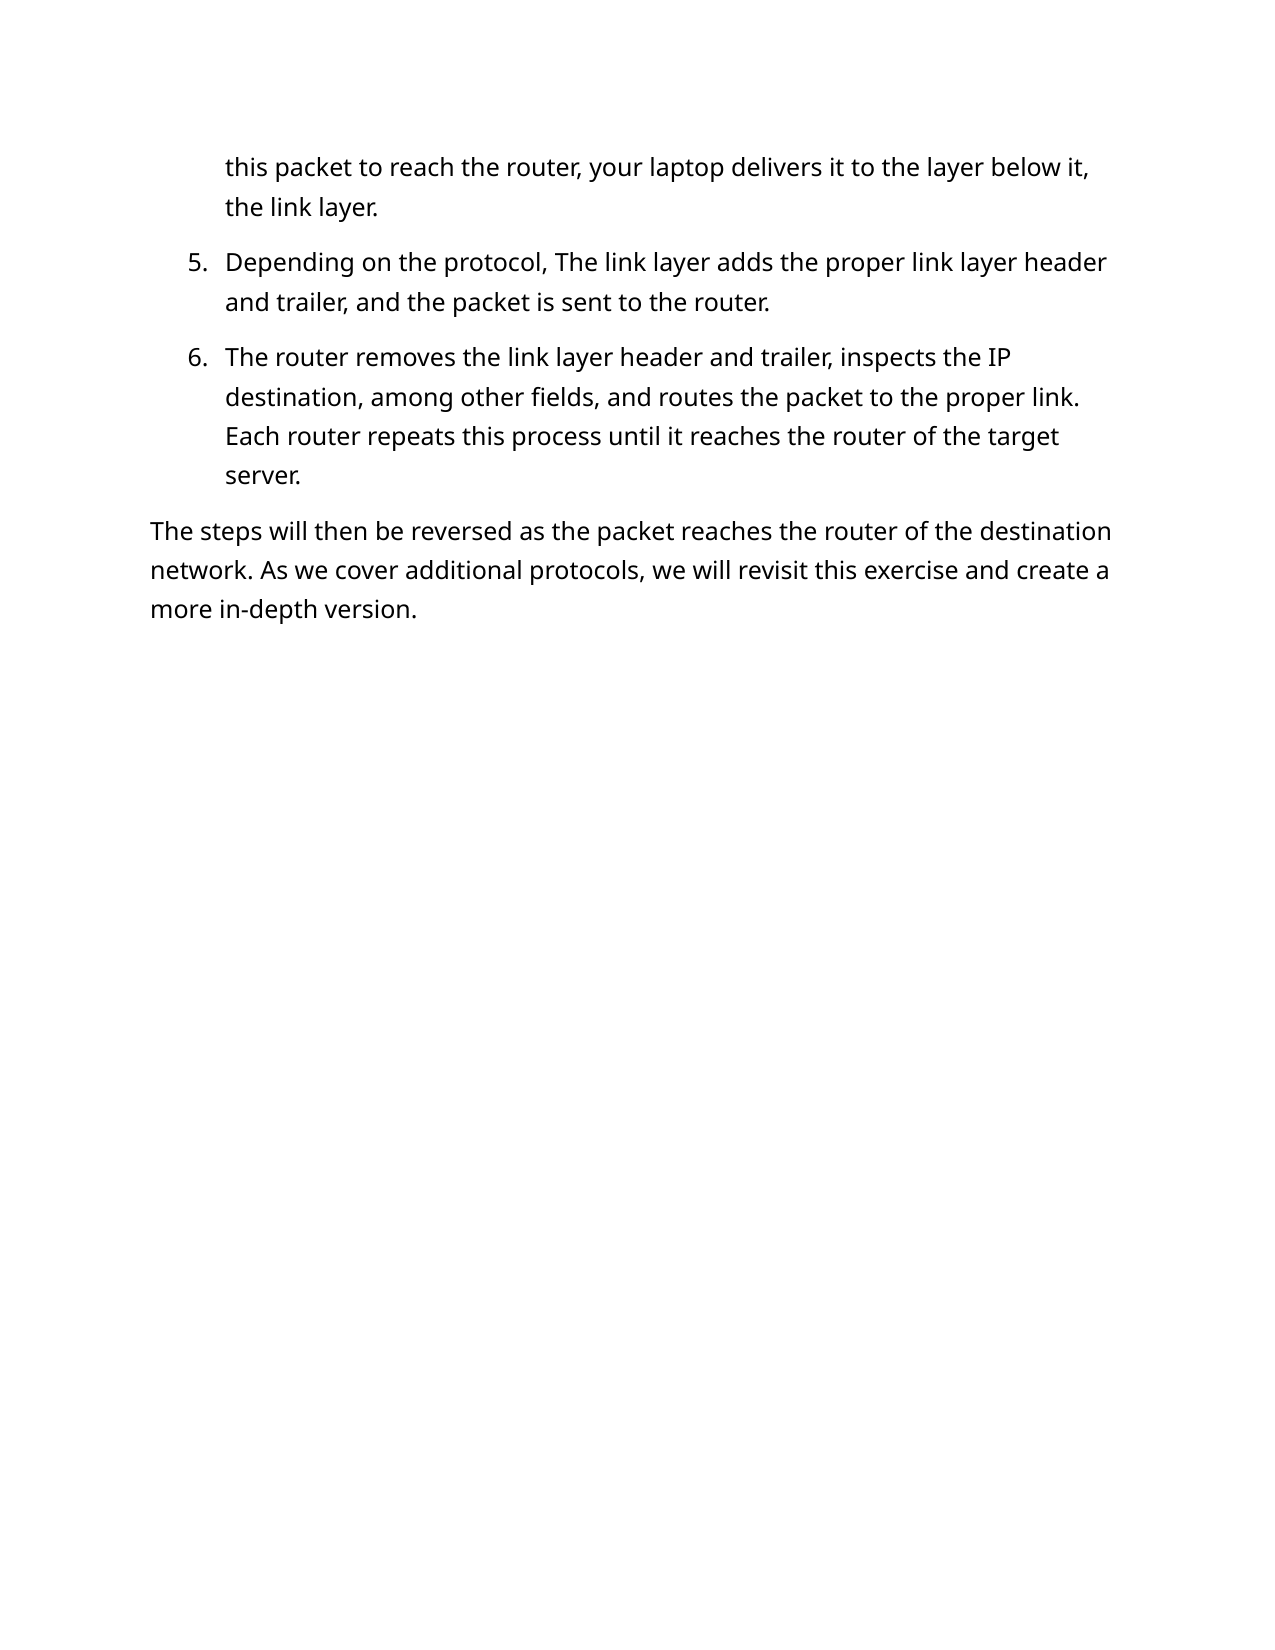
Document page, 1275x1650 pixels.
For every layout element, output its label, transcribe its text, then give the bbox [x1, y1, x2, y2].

list Depending on the protocol, The link layer adds the proper link layer header and trailer, and the packet is sent to the router. [187, 245, 1125, 318]
list The router removes the link layer header and trailer, inspects the IP destination, among other fields, and routes the packet to the proper link. Each router repeats this process until it reaches the router of the target server. [187, 340, 1125, 492]
text The steps will then be reversed as the packet reaches the router of the destination network. As we cover additional protocols, we will revisit this exercise and create a more in-depth version. [150, 513, 1125, 626]
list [187, 150, 1125, 223]
